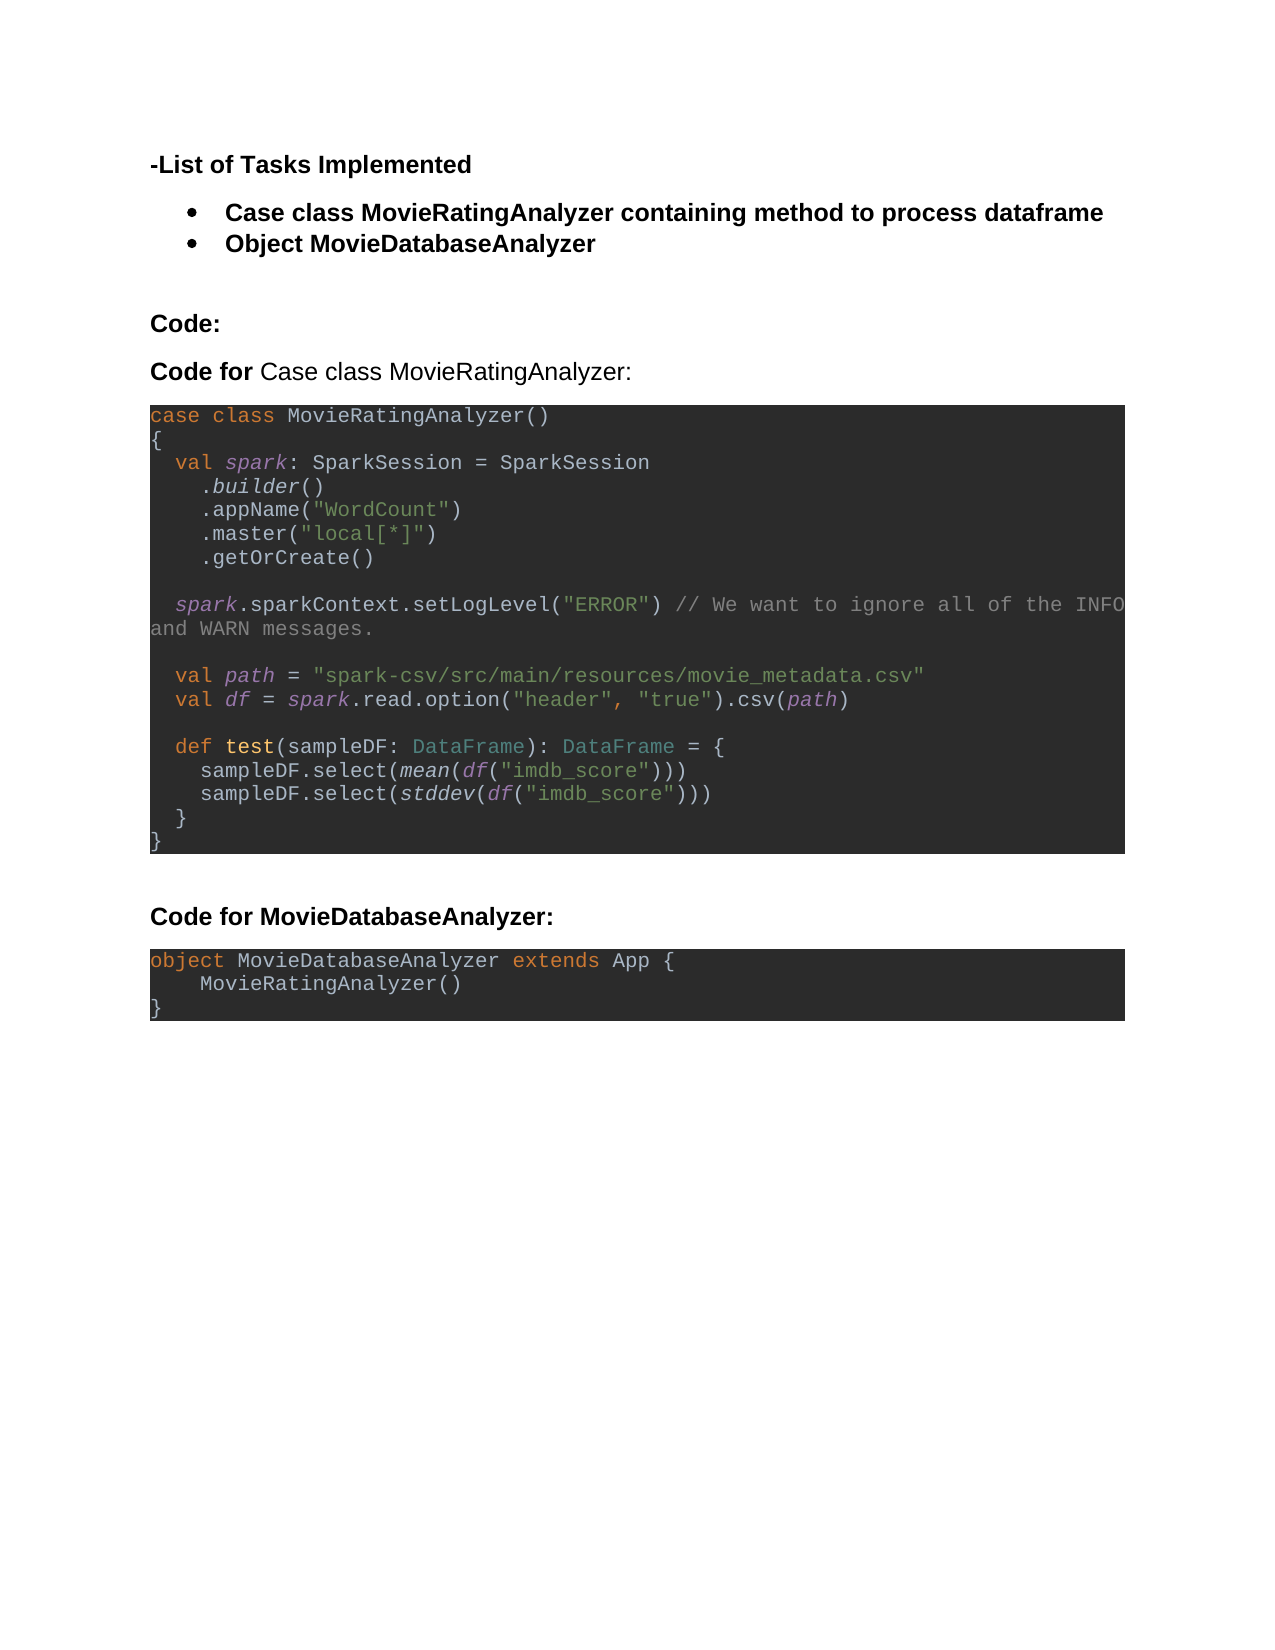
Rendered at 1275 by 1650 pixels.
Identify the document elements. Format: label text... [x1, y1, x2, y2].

text object MovieDatabaseAnalyzer extends App { MovieRatingAnalyzer() } [150, 949, 1125, 1021]
list Case class MovieRatingAnalyzer containing method to process dataframe [187, 198, 1125, 227]
list Object MovieDatabaseAnalyzer [187, 229, 1125, 258]
text case class MovieRatingAnalyzer() { val spark: SparkSession = SparkSession .builder() .appName("WordCount") .master("local[*]") .getOrCreate() spark.sparkContext.setLogLevel("ERROR") // We want to ignore all of the INFO and WARN messages. val path = "spark-csv/src/main/resources/movie_metadata.csv" val df = spark.read.option("header", "true").csv(path) def test(sampleDF: DataFrame): DataFrame = { sampleDF.select(mean(df("imdb_score"))) sampleDF.select(stddev(df("imdb_score"))) } } [150, 405, 1125, 854]
text Code for Case class MovieRatingAnalyzer: [150, 357, 1125, 386]
text -List of Tasks Implemented [150, 150, 1125, 179]
text Code: [150, 277, 1125, 338]
text Code for MovieDatabaseAnalyzer: [150, 902, 1125, 931]
